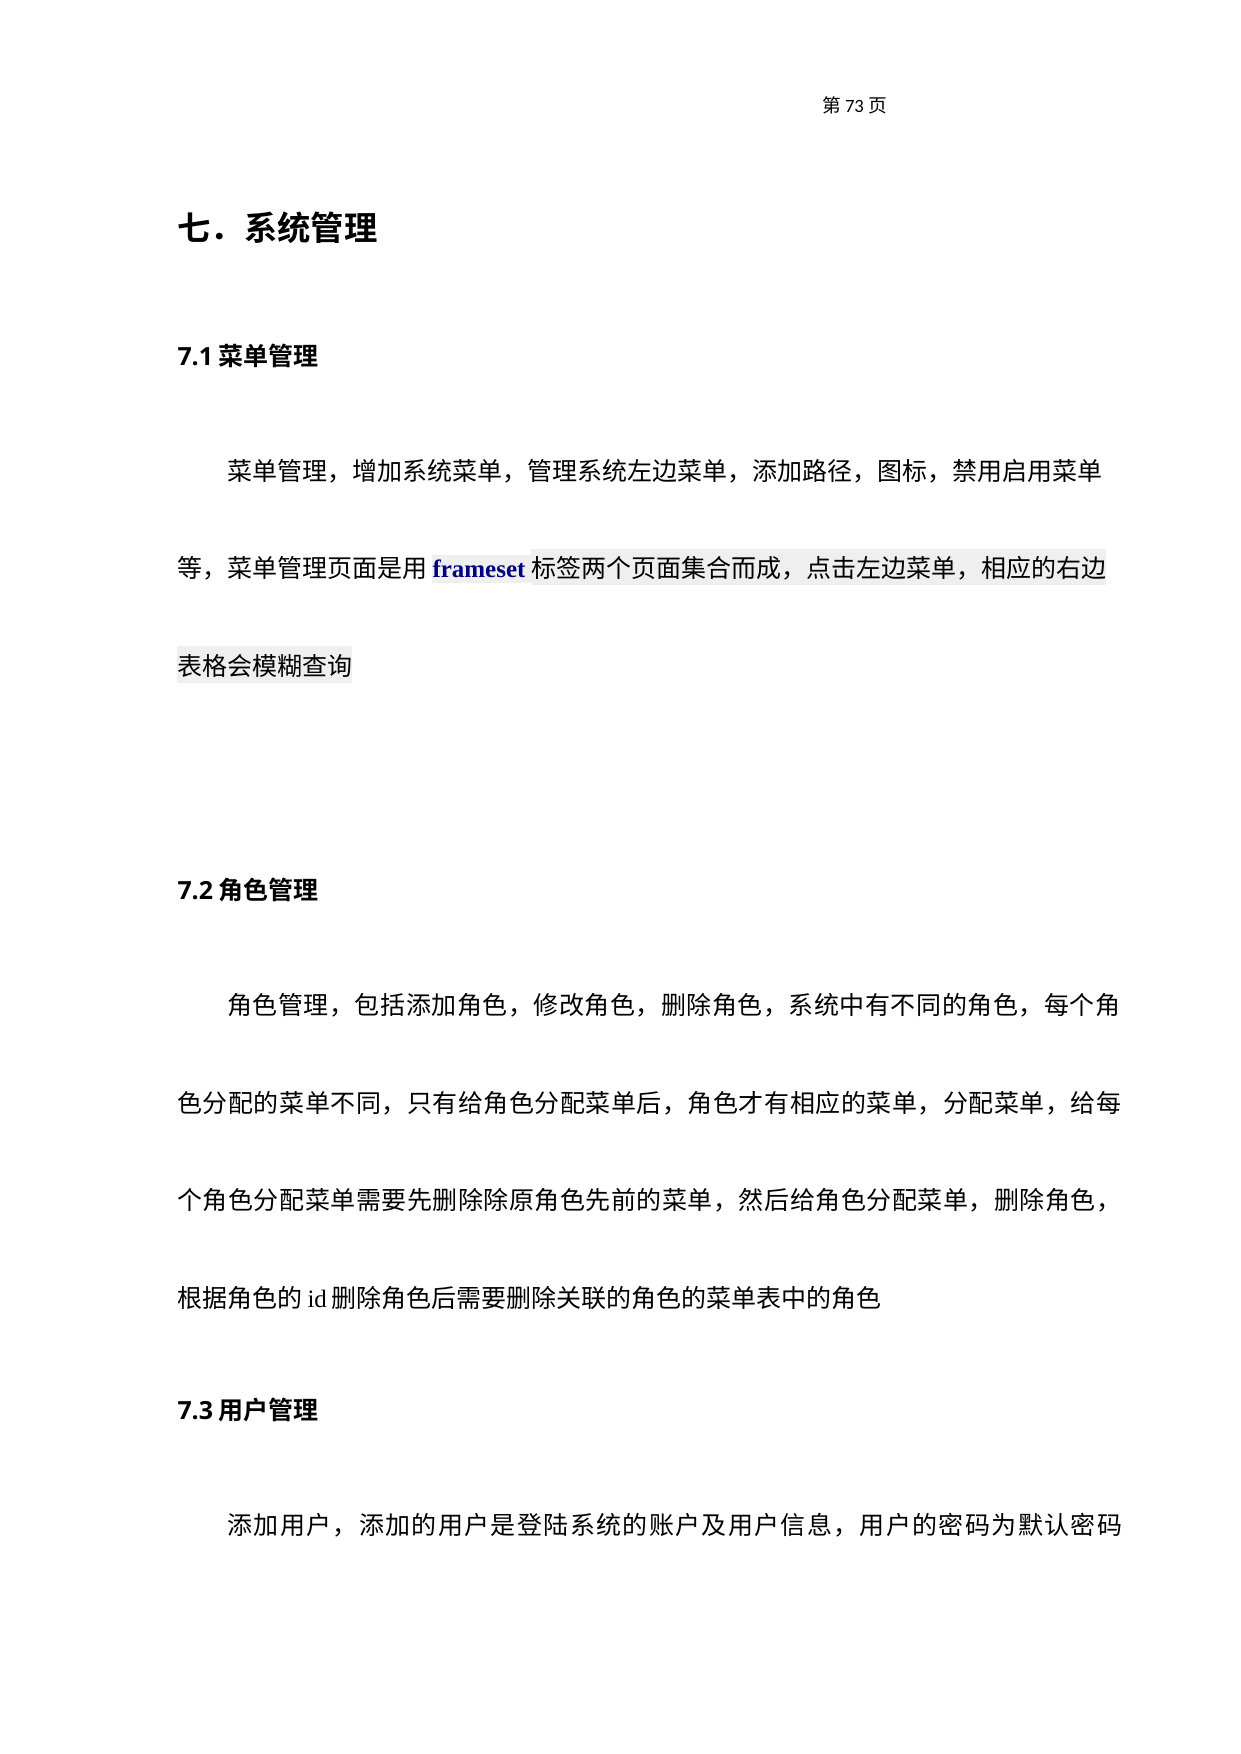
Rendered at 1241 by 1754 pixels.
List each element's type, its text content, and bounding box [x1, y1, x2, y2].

subtitle 7.2角色管理 [177, 856, 1122, 921]
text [177, 1491, 1122, 1556]
text 角色管理，包括添加角色，修改角色，删除角色，系统中有不同的角色，每个角色分配的菜单不同，只有给角色分配菜单后，角色才有相应的菜单，分配菜单，给每个角色分配菜单需要先删除除原角色先前的菜单，然后给角色分配菜单，删除角色，根据角色的id删除角色后需要删除关联的角色的菜单表中的角色 [177, 971, 1122, 1329]
subtitle 7.3用户管理 [177, 1376, 1122, 1441]
subtitle 系统管理 [177, 193, 1122, 258]
subtitle 7.1菜单管理 [177, 322, 1122, 387]
text 菜单管理，增加系统菜单，管理系统左边菜单，添加路径，图标，禁用启用菜单等，菜单管理页面是用frameset 标签两个页面集合而成，点击左边菜单，相应的右边表格会模糊查询 [177, 437, 1122, 697]
